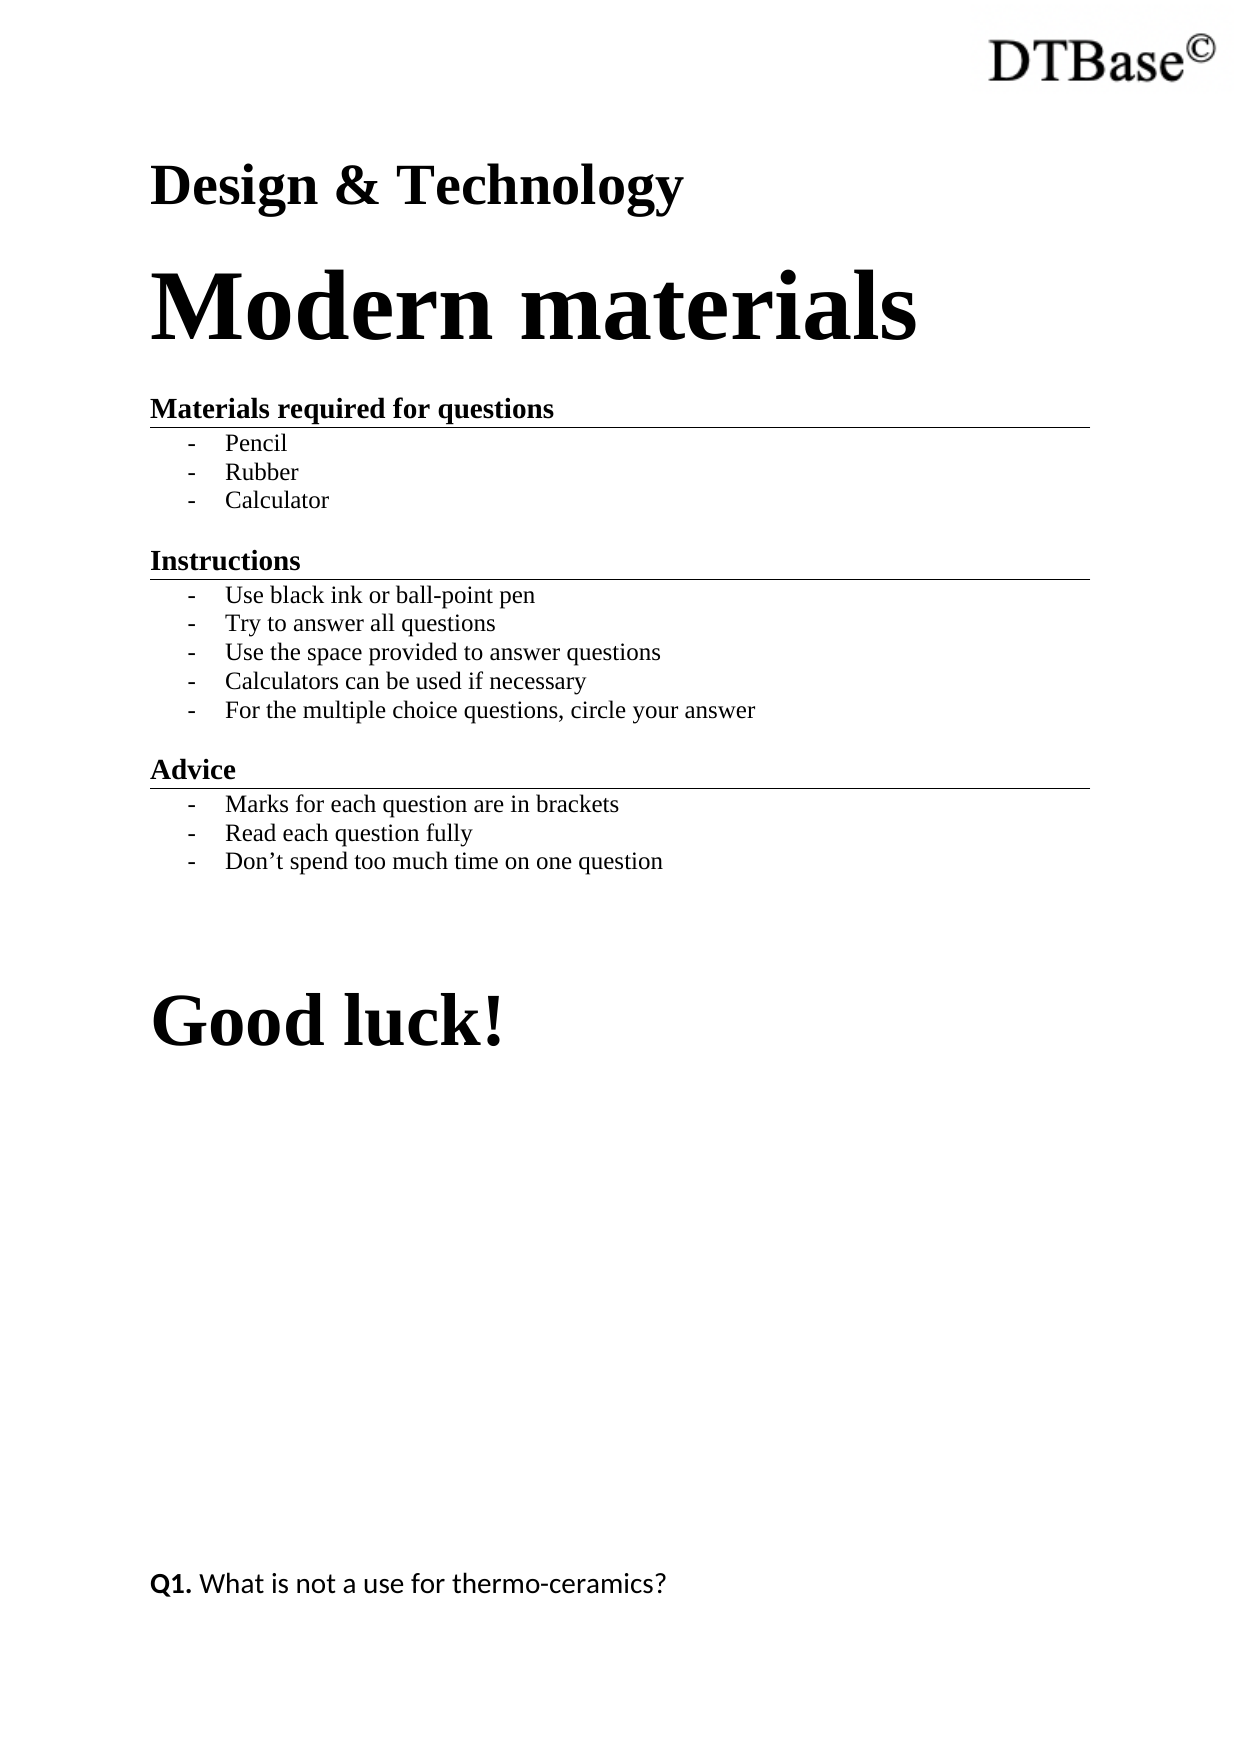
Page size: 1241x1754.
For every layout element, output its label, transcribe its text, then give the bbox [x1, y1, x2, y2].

list Use black ink or ball-point pen [187, 580, 1090, 608]
list Use the space provided to answer questions [187, 637, 1090, 666]
list Calculator [187, 486, 1090, 514]
list Calculators can be used if necessary [187, 666, 1090, 695]
list Try to answer all questions [187, 608, 1090, 637]
text Instructions [150, 543, 1090, 579]
list For the multiple choice questions, circle your answer [187, 695, 1090, 723]
list Pencil [187, 428, 1090, 457]
text Modern materials [150, 246, 1090, 361]
text Advice [150, 752, 1090, 788]
list Read each question fully [187, 818, 1090, 846]
text Q1. What is not a use for thermo-ceramics? [150, 1565, 1090, 1601]
picture [970, 4, 1235, 117]
text Design & Technology [150, 150, 1090, 217]
list Don’t spend too much time on one question [187, 846, 1090, 875]
list Rubber [187, 457, 1090, 486]
list Marks for each question are in brackets [187, 789, 1090, 818]
text Materials required for questions [150, 391, 1090, 427]
text Good luck! [150, 976, 1090, 1062]
